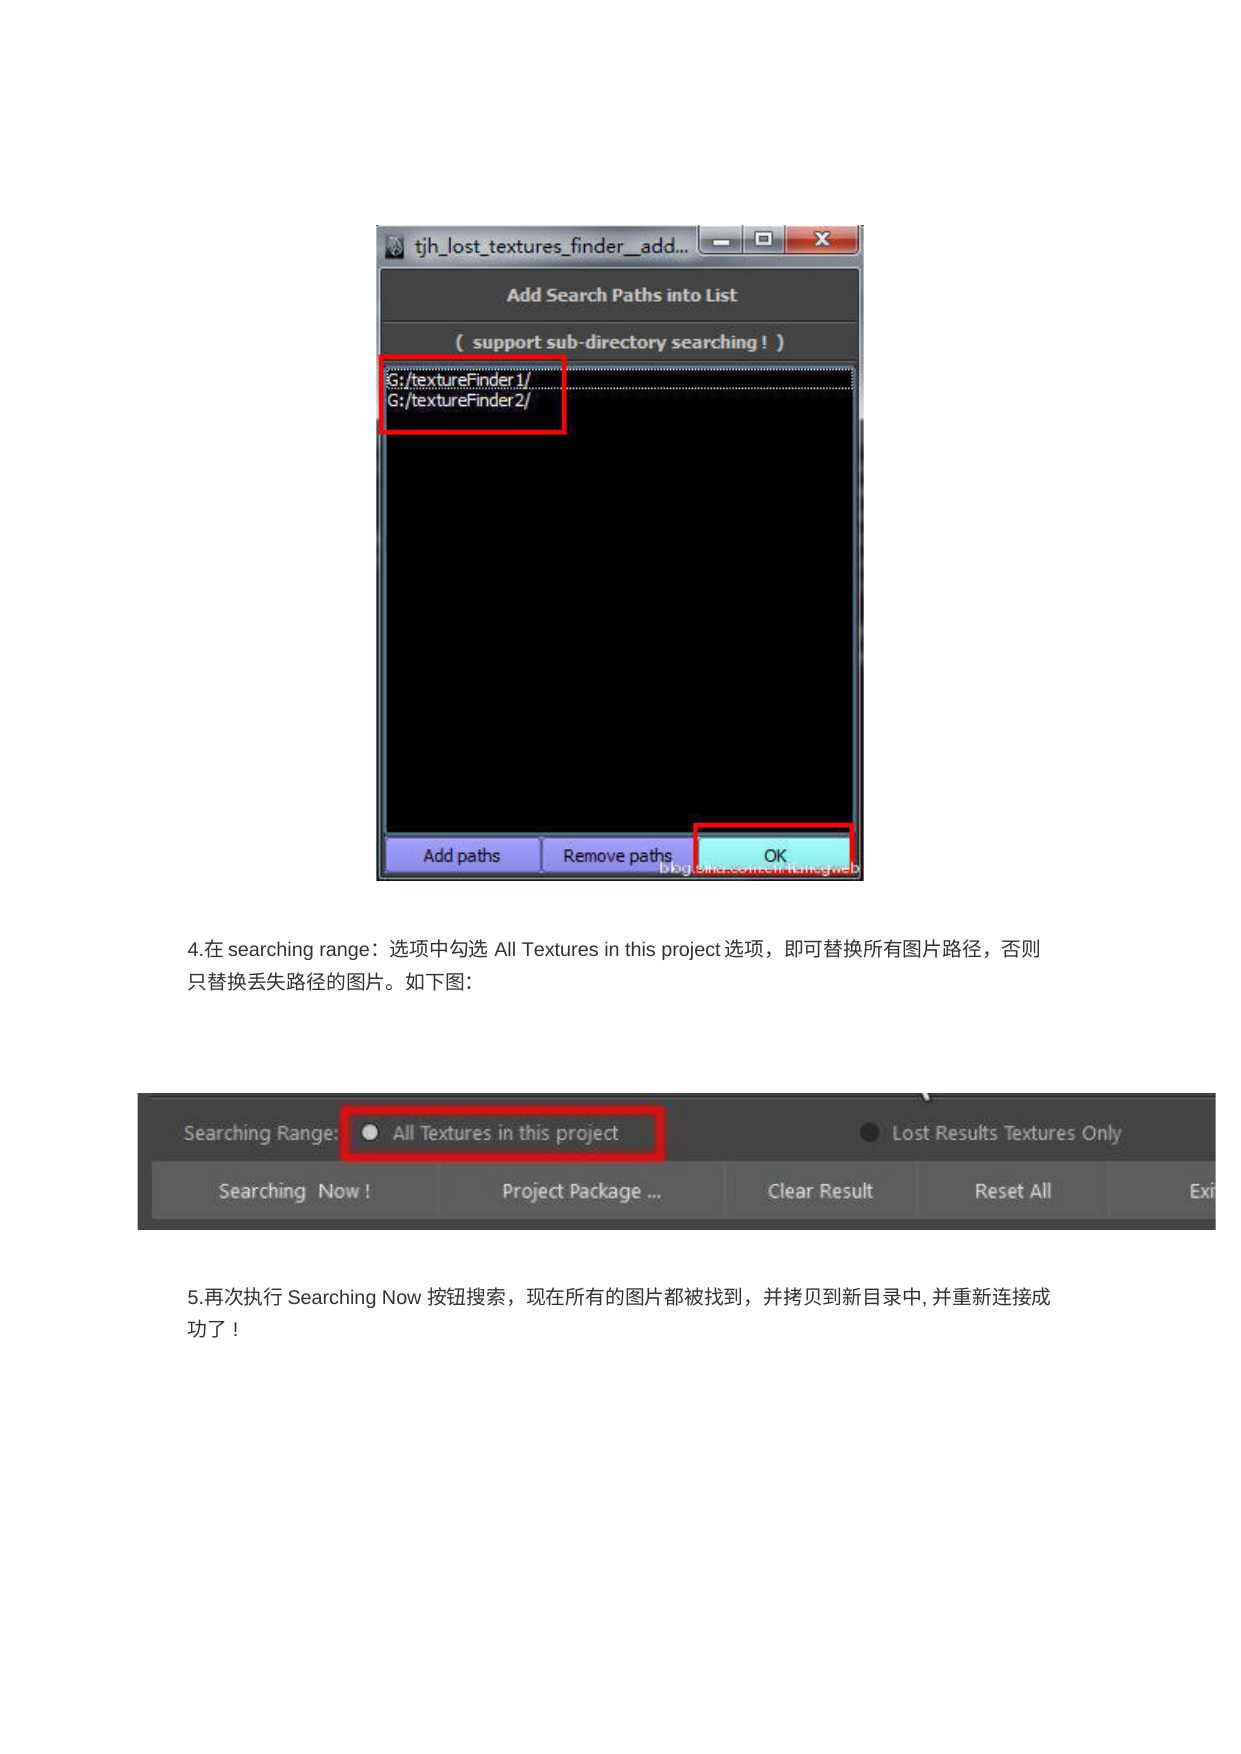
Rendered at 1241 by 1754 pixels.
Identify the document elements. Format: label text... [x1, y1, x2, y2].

picture [376, 225, 864, 881]
text 4.在searching range：选项中勾选 All Textures in this project选项，即可替换所有图片路径，否则只替换丢失路径的图片。如下图： [187, 933, 1053, 998]
text 5.再次执行Searching Now 按钮搜索，现在所有的图片都被找到，并拷贝到新目录中, 并重新连接成功了 ! [187, 1281, 1053, 1346]
picture [137, 1093, 1216, 1230]
